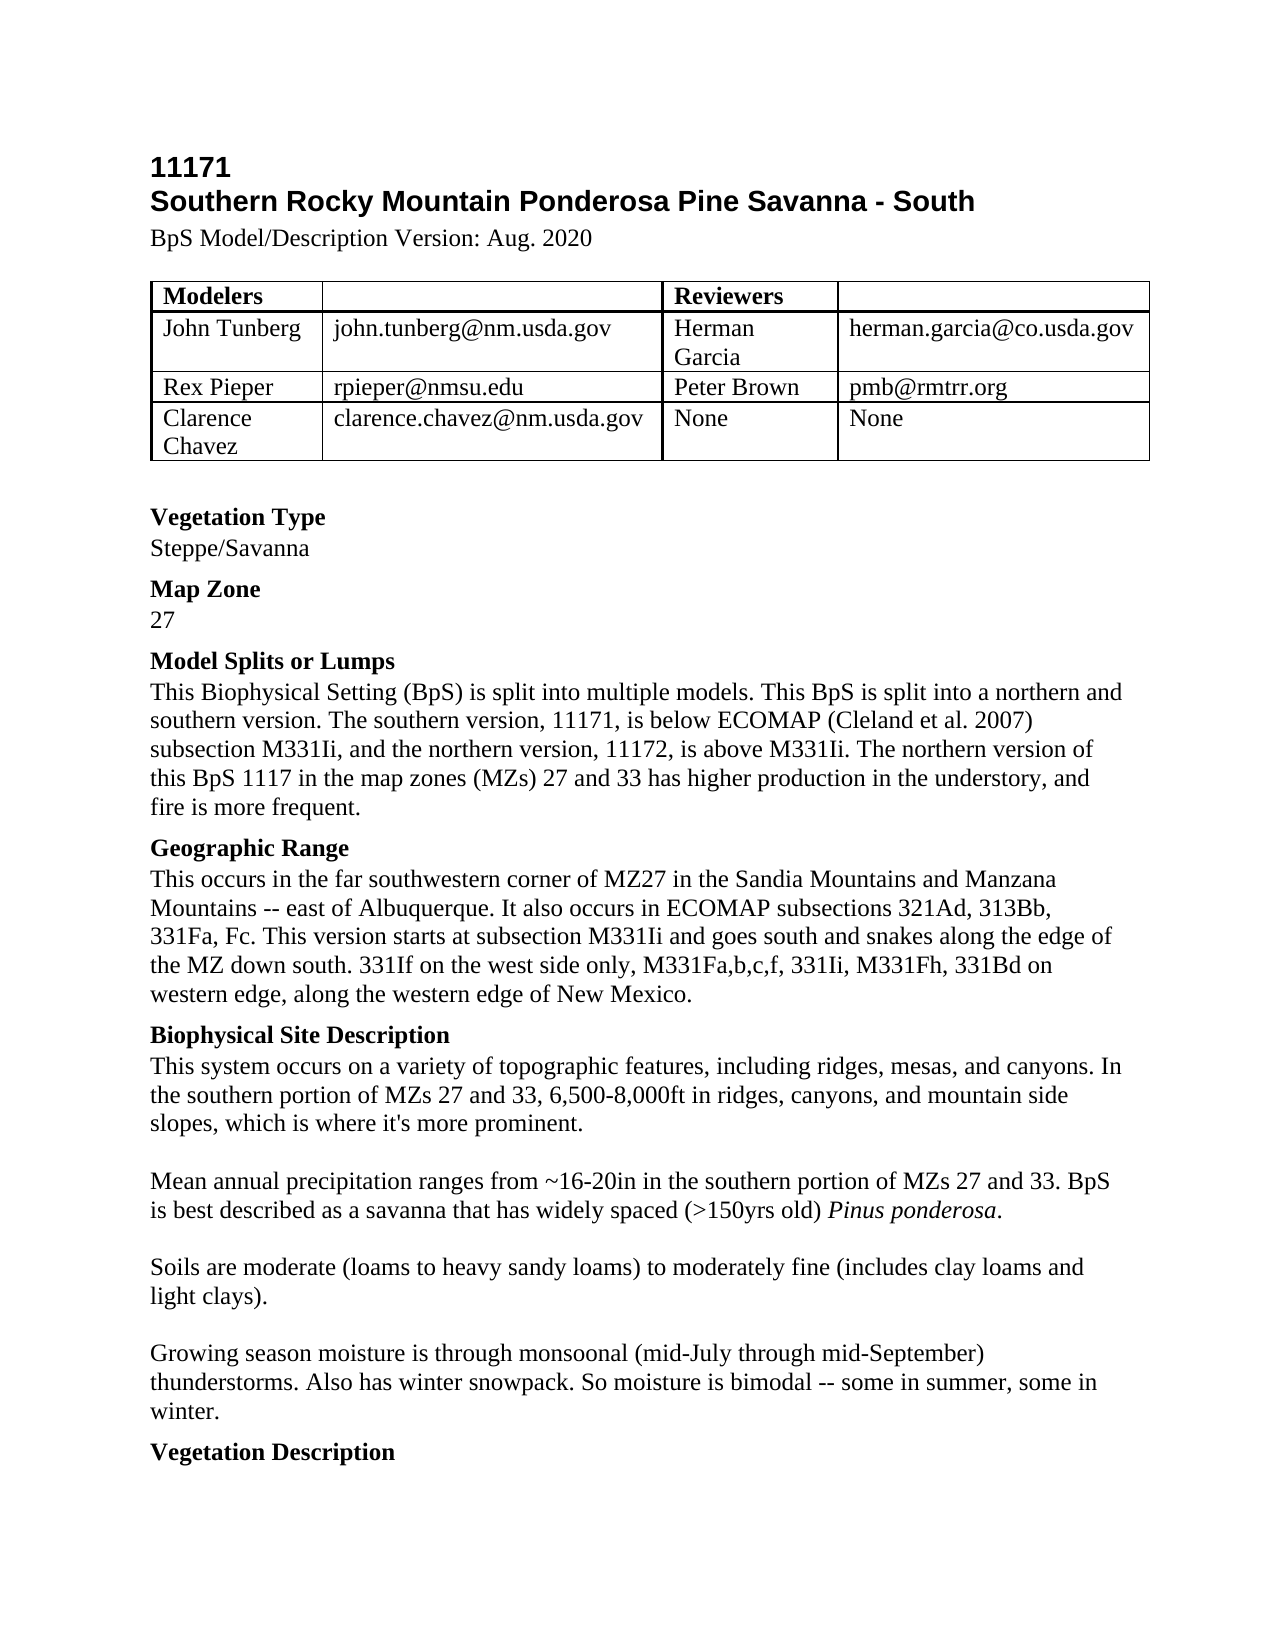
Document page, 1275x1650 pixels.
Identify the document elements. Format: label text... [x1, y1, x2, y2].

table_header [839, 282, 1149, 310]
text Geographic Range [150, 833, 1125, 862]
table_cell None [664, 403, 837, 460]
title Southern Rocky Mountain Ponderosa Pine Savanna - South [150, 183, 1125, 217]
text 27 [150, 605, 1125, 633]
text This occurs in the far southwestern corner of MZ27 in the Sandia Mountains and Manzana Mountains -- east of Albuquerque. It also occurs in ECOMAP subsections 321Ad, 313Bb, 331Fa, Fc. This version starts at subsection M331Ii and goes south and snakes along the edge of the MZ down south. 331If on the west side only, M331Fa,b,c,f, 331Ii, M331Fh, 331Bd on western edge, along the western edge of New Mexico. [150, 864, 1125, 1008]
table_header Reviewers [664, 282, 837, 310]
table_cell pmb@rmtrr.org [839, 372, 1149, 401]
table_header Modelers [153, 282, 322, 310]
text Steppe/Savanna [150, 533, 1125, 561]
text Soils are moderate (loams to heavy sandy loams) to moderately fine (includes clay loams and light clays). [150, 1252, 1125, 1310]
table_cell John Tunberg [153, 313, 322, 371]
text Vegetation Type [150, 502, 1125, 531]
text Mean annual precipitation ranges from ~16-20in in the southern portion of MZs 27 and 33. BpS is best described as a savanna that has widely spaced (>150yrs old) Pinus ponderosa. [150, 1166, 1125, 1223]
text Model Splits or Lumps [150, 646, 1125, 675]
text 11171 [150, 150, 1125, 183]
table_cell None [839, 403, 1149, 460]
table_cell clarence.chavez@nm.usda.gov [323, 403, 661, 460]
text This system occurs on a variety of topographic features, including ridges, mesas, and canyons. In the southern portion of MZs 27 and 33, 6,500-8,000ft in ridges, canyons, and mountain side slopes, which is where it's more prominent. [150, 1051, 1125, 1137]
text Biophysical Site Description [150, 1020, 1125, 1049]
table_cell rpieper@nmsu.edu [323, 372, 661, 401]
table_cell herman.garcia@co.usda.gov [839, 313, 1149, 371]
text BpS Model/Description Version: Aug. 2020 [150, 223, 1125, 252]
table_cell Clarence Chavez [153, 403, 322, 460]
text Growing season moisture is through monsoonal (mid-July through mid-September) thunderstorms. Also has winter snowpack. So moisture is bimodal -- some in summer, some in winter. [150, 1338, 1125, 1425]
text Vegetation Description [150, 1437, 1125, 1466]
table_cell Rex Pieper [153, 372, 322, 401]
text This Biophysical Setting (BpS) is split into multiple models. This BpS is split into a northern and southern version. The southern version, 11171, is below ECOMAP (Cleland et al. 2007) subsection M331Ii, and the northern version, 11172, is above M331Ii. The northern version of this BpS 1117 in the map zones (MZs) 27 and 33 has higher production in the understory, and fire is more frequent. [150, 677, 1125, 821]
table_cell john.tunberg@nm.usda.gov [323, 313, 661, 371]
table_cell Peter Brown [664, 372, 837, 401]
table_header [323, 282, 661, 310]
table_cell Herman Garcia [664, 313, 837, 371]
text Map Zone [150, 574, 1125, 603]
